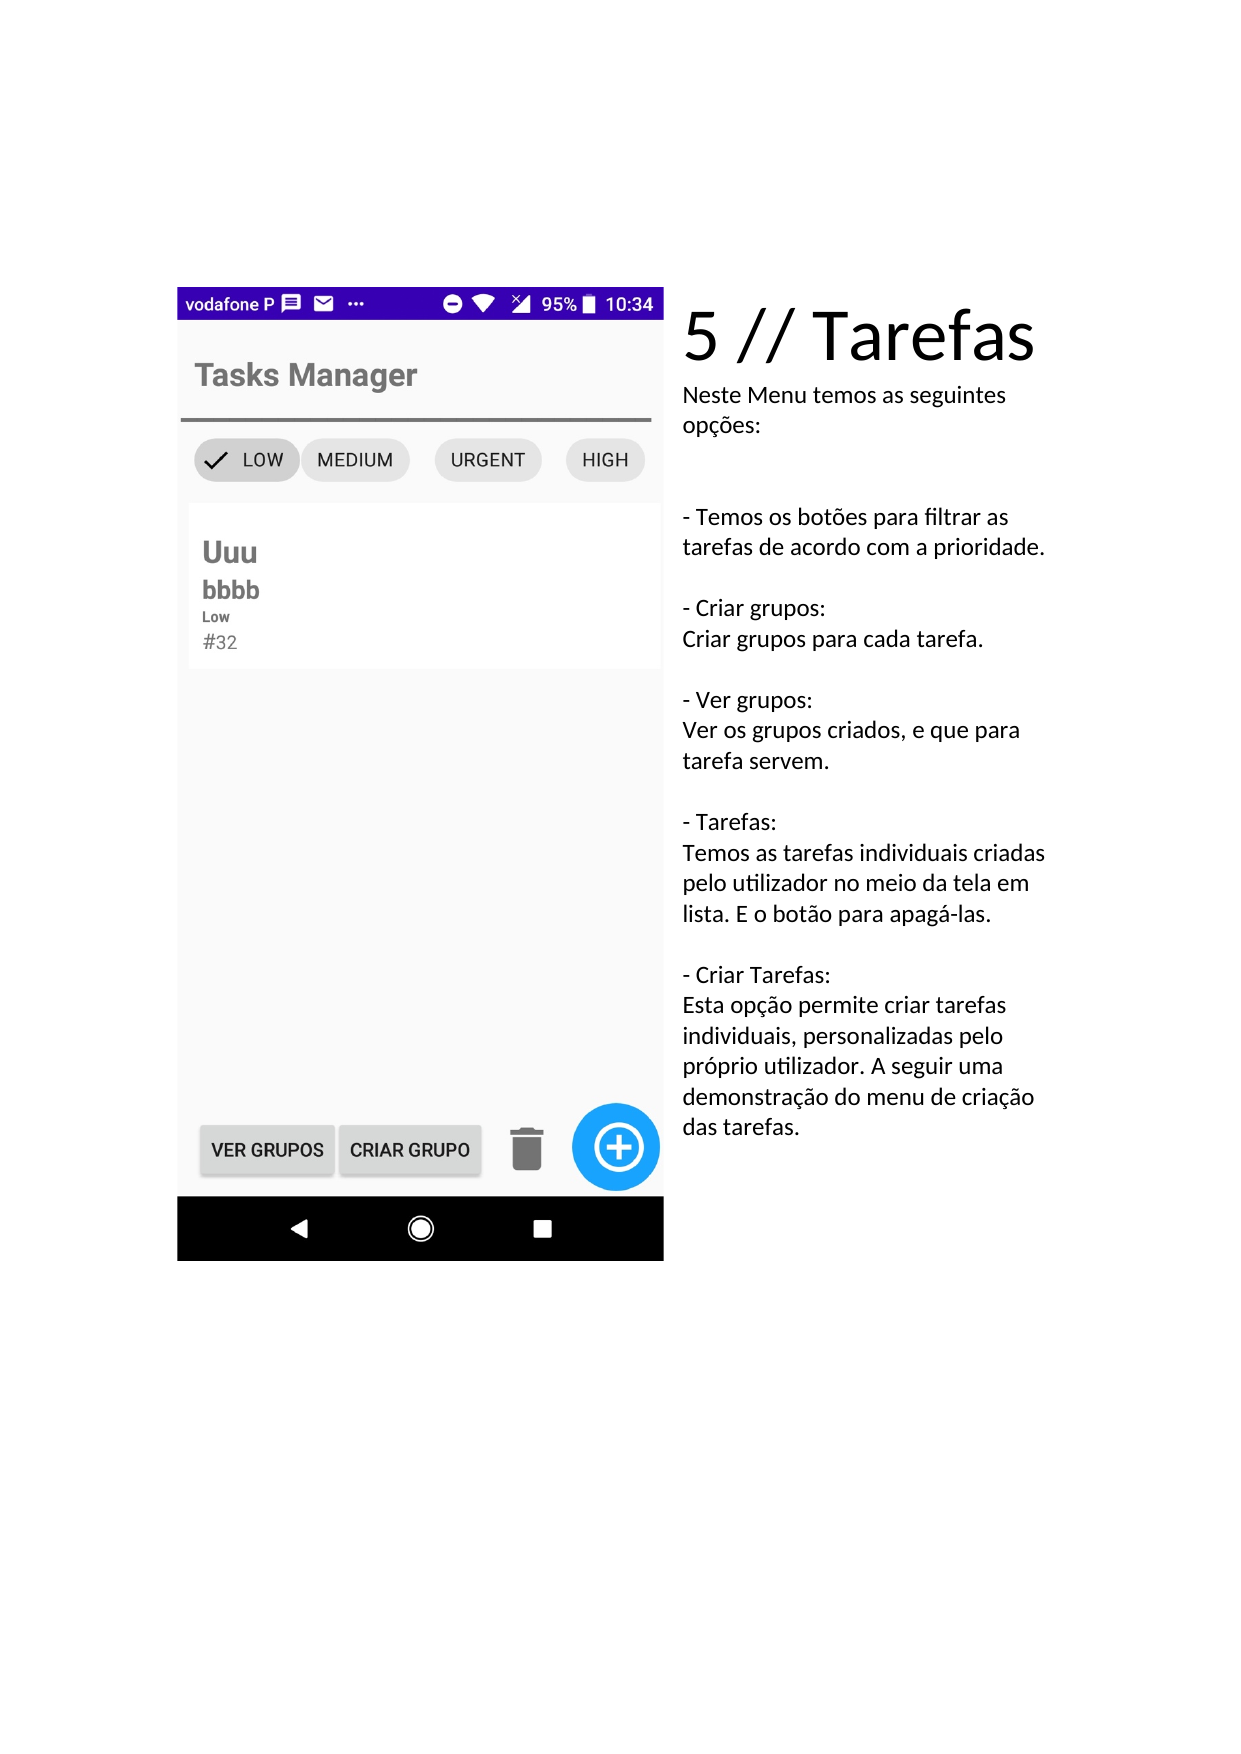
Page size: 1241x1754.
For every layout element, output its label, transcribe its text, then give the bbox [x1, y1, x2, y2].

text Temos as tarefas individuais criadas pelo utilizador no meio da tela em lista. E o botão para apagá-las. [664, 837, 1063, 928]
picture [177, 287, 664, 1261]
text Esta opção permite criar tarefas individuais, personalizadas pelo próprio utilizador. A seguir uma demonstração do menu de criação das tarefas. [664, 989, 1063, 1142]
text - Ver grupos: [664, 684, 1063, 715]
text - Criar grupos: [664, 593, 1063, 623]
text - Tarefas: [664, 806, 1063, 837]
text - Temos os botões para filtrar as tarefas de acordo com a prioridade. [664, 501, 1063, 562]
text Ver os grupos criados, e que para tarefa servem. [664, 715, 1063, 776]
text Neste Menu temos as seguintes opções: [664, 379, 1063, 440]
text Criar grupos para cada tarefa. [664, 623, 1063, 654]
text 5 // Tarefas [664, 287, 1063, 379]
text - Criar Tarefas: [664, 959, 1063, 989]
